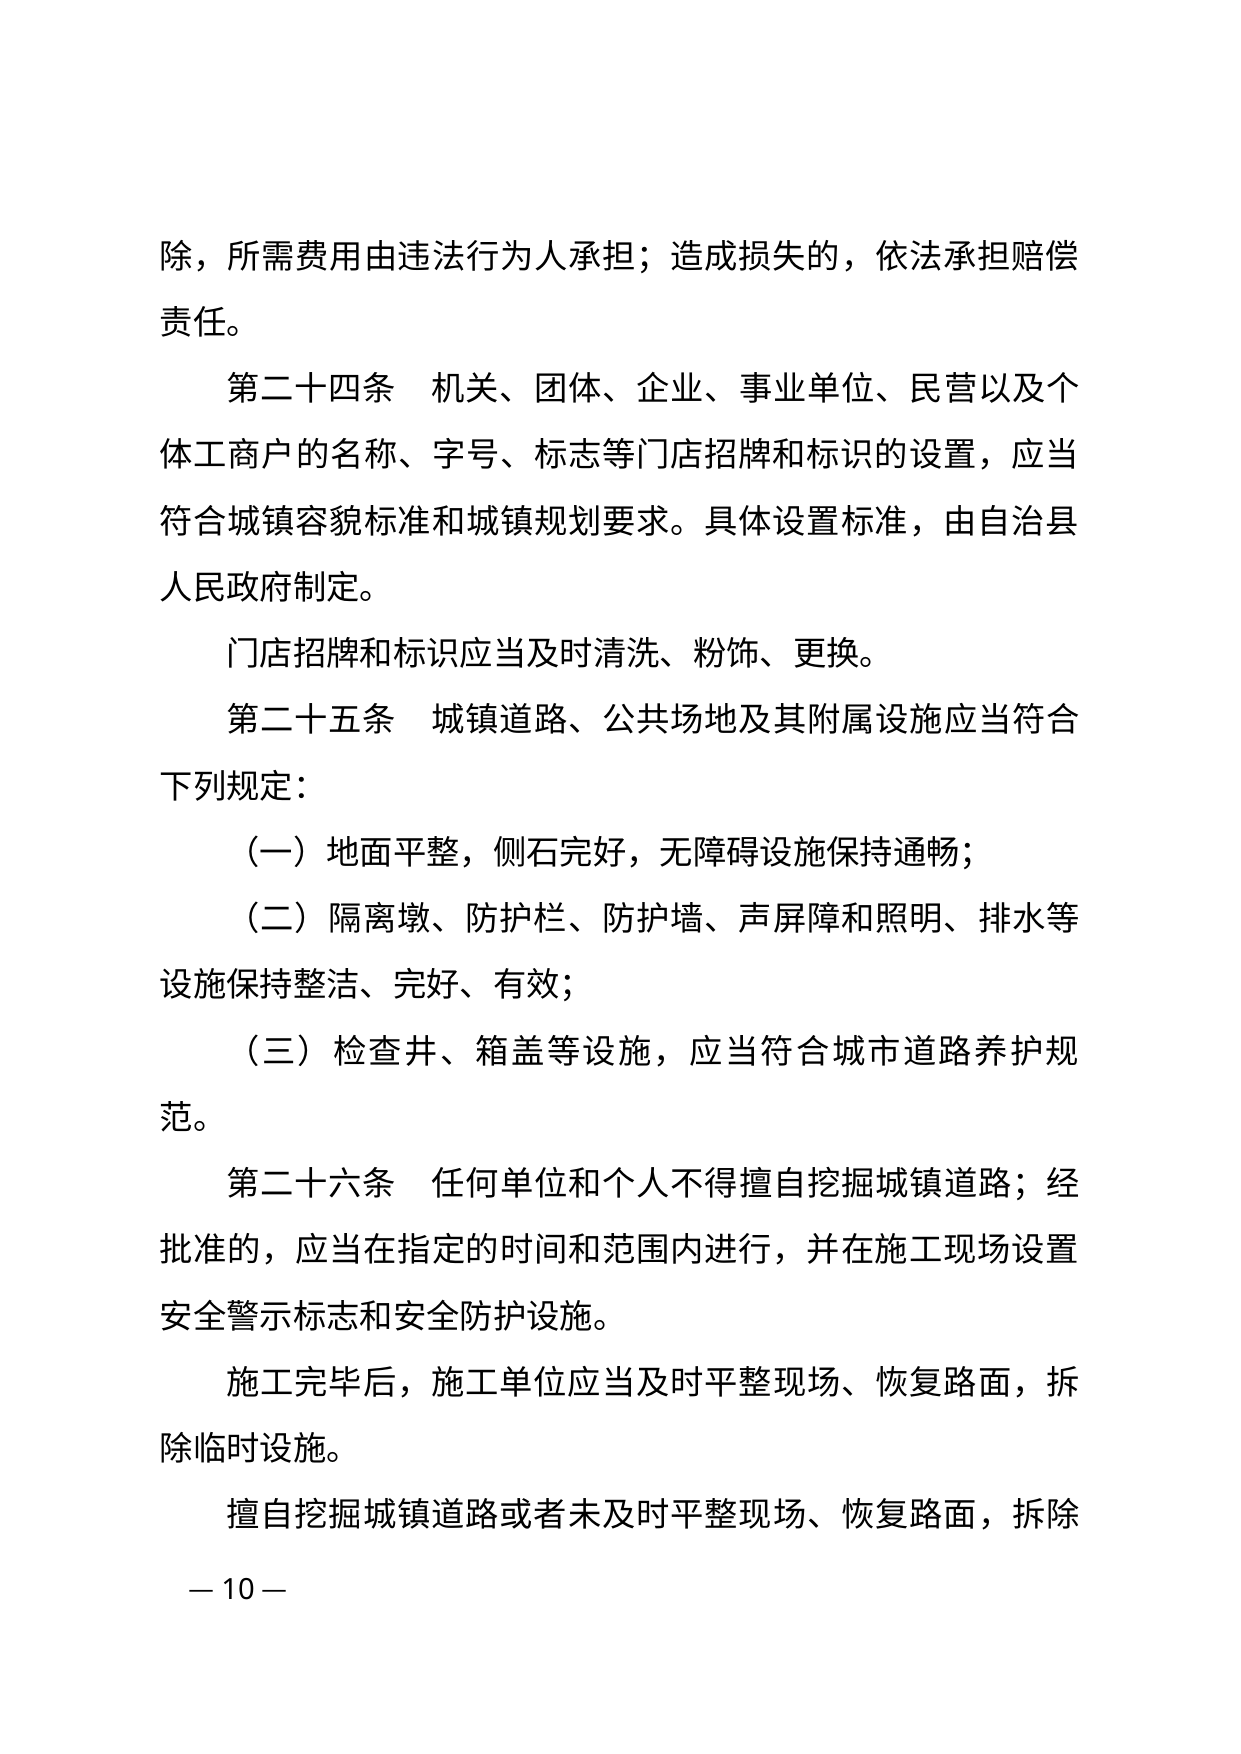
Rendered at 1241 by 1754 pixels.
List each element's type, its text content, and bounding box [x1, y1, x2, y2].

text （二）隔离墩、防护栏、防护墙、声屏障和照明、排水等设施保持整洁、完好、有效； [159, 883, 1081, 1015]
text （一）地面平整，侧石完好，无障碍设施保持通畅； [159, 817, 1081, 883]
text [159, 1479, 1081, 1545]
text 第二十四条 机关、团体、企业、事业单位、民营以及个体工商户的名称、字号、标志等门店招牌和标识的设置，应当符合城镇容貌标准和城镇规划要求。具体设置标准，由自治县人民政府制定。 [159, 353, 1081, 618]
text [159, 220, 1081, 353]
text （三）检查井、箱盖等设施，应当符合城市道路养护规范。 [159, 1015, 1081, 1148]
text 门店招牌和标识应当及时清洗、粉饰、更换。 [159, 618, 1081, 684]
text 第二十六条 任何单位和个人不得擅自挖掘城镇道路；经批准的，应当在指定的时间和范围内进行，并在施工现场设置安全警示标志和安全防护设施。 [159, 1148, 1081, 1347]
text 施工完毕后，施工单位应当及时平整现场、恢复路面，拆除临时设施。 [159, 1347, 1081, 1479]
text 第二十五条 城镇道路、公共场地及其附属设施应当符合下列规定： [159, 684, 1081, 817]
